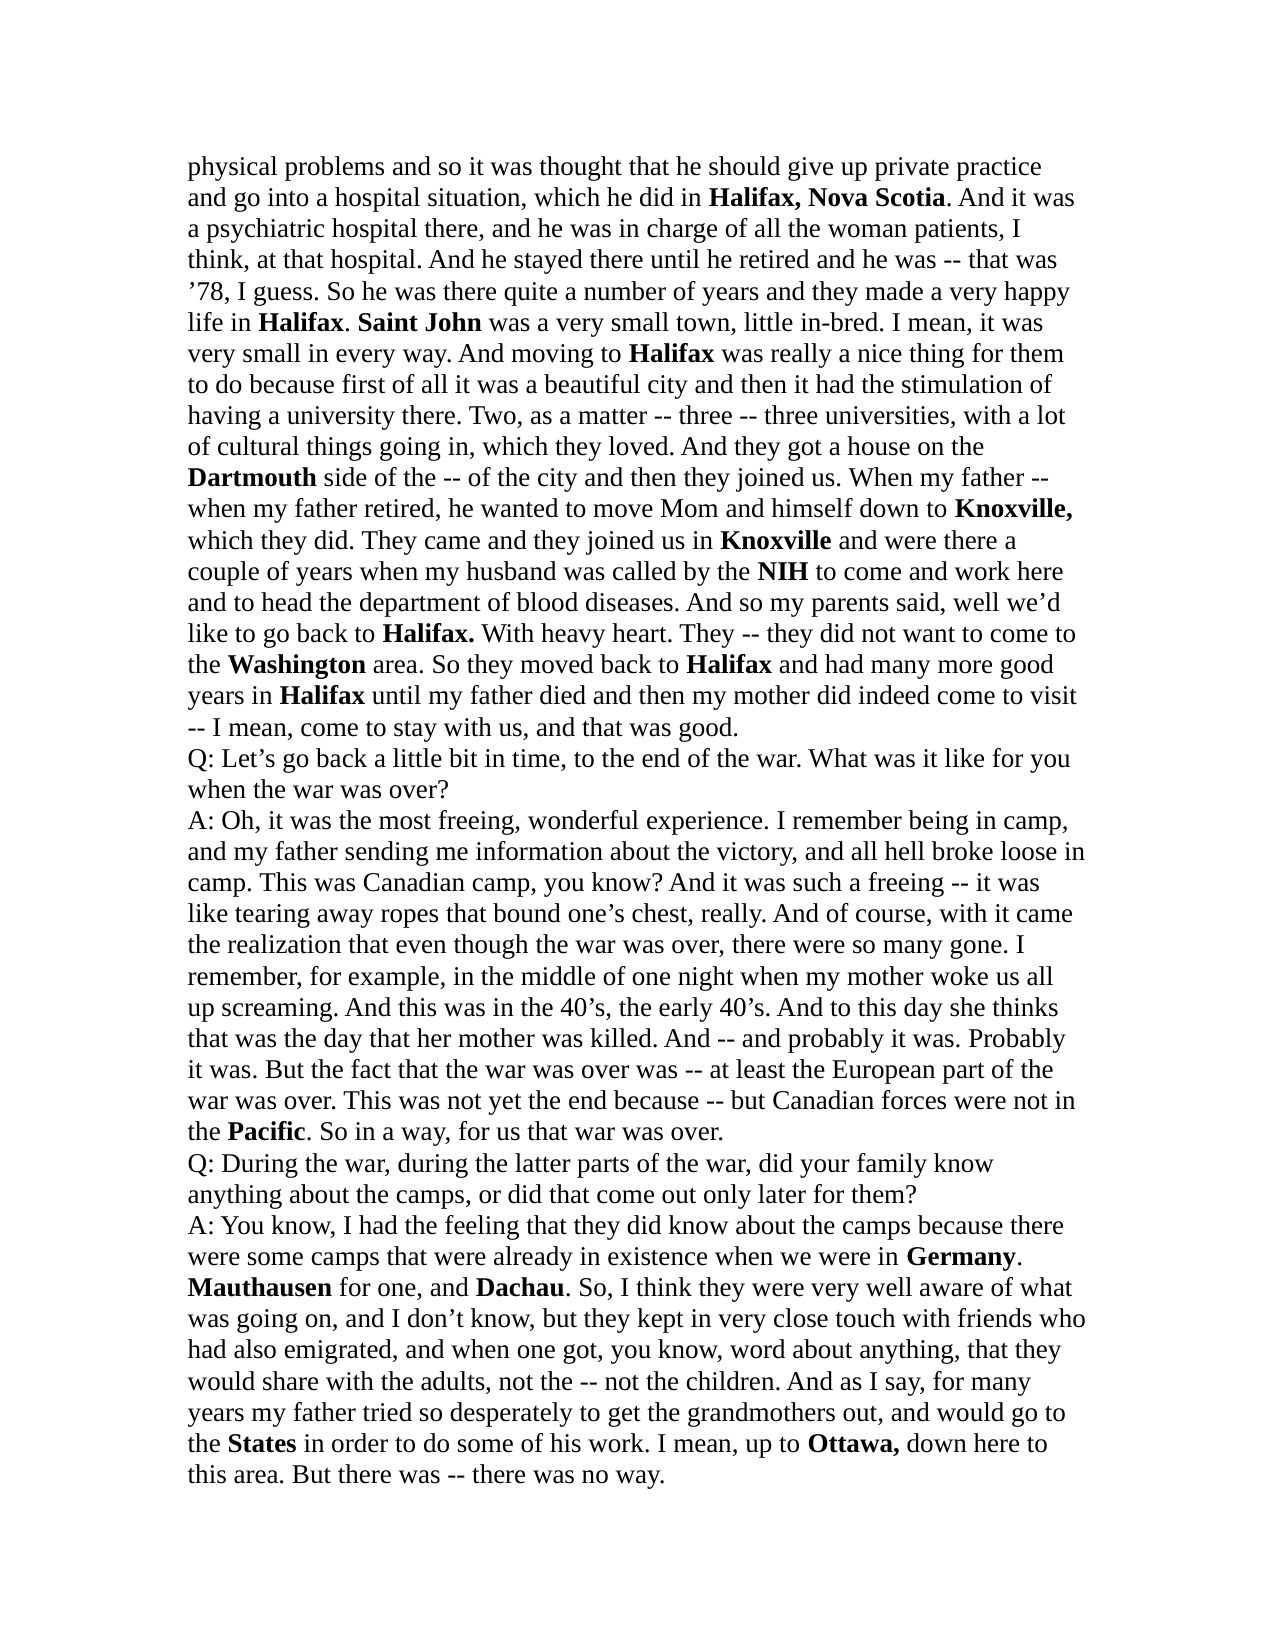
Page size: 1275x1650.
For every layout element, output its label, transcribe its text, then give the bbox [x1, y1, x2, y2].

text Q: Let’s go back a little bit in time, to the end of the war. What was it like for you when the war was over? [187, 804, 1087, 866]
text Q: During the war, during the latter parts of the war, did your family know anything about the camps, or did that come out only later for them? [187, 1209, 1087, 1271]
text A: Oh, it was the most freeing, wonderful experience. I remember being in camp, and my father sending me information about the victory, and all hell broke loose in camp. This was Canadian camp, you know? And it was such a freeing -- it was like tearing away ropes that bound one’s chest, really. And of course, with it came the realization that even though the war was over, there were so many gone. I remember, for example, in the middle of one night when my mother woke us all up screaming. And this was in the 40’s, the early 40’s. And to this day she thinks that was the day that her mother was killed. And -- and probably it was. Probably it was. But the fact that the war was over was -- at least the European part of the war was over. This was not yet the end because -- but Canadian forces were not in the Pacific. So in a way, for us that war was over. [187, 866, 1087, 1209]
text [187, 1271, 1087, 1489]
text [187, 150, 1087, 804]
